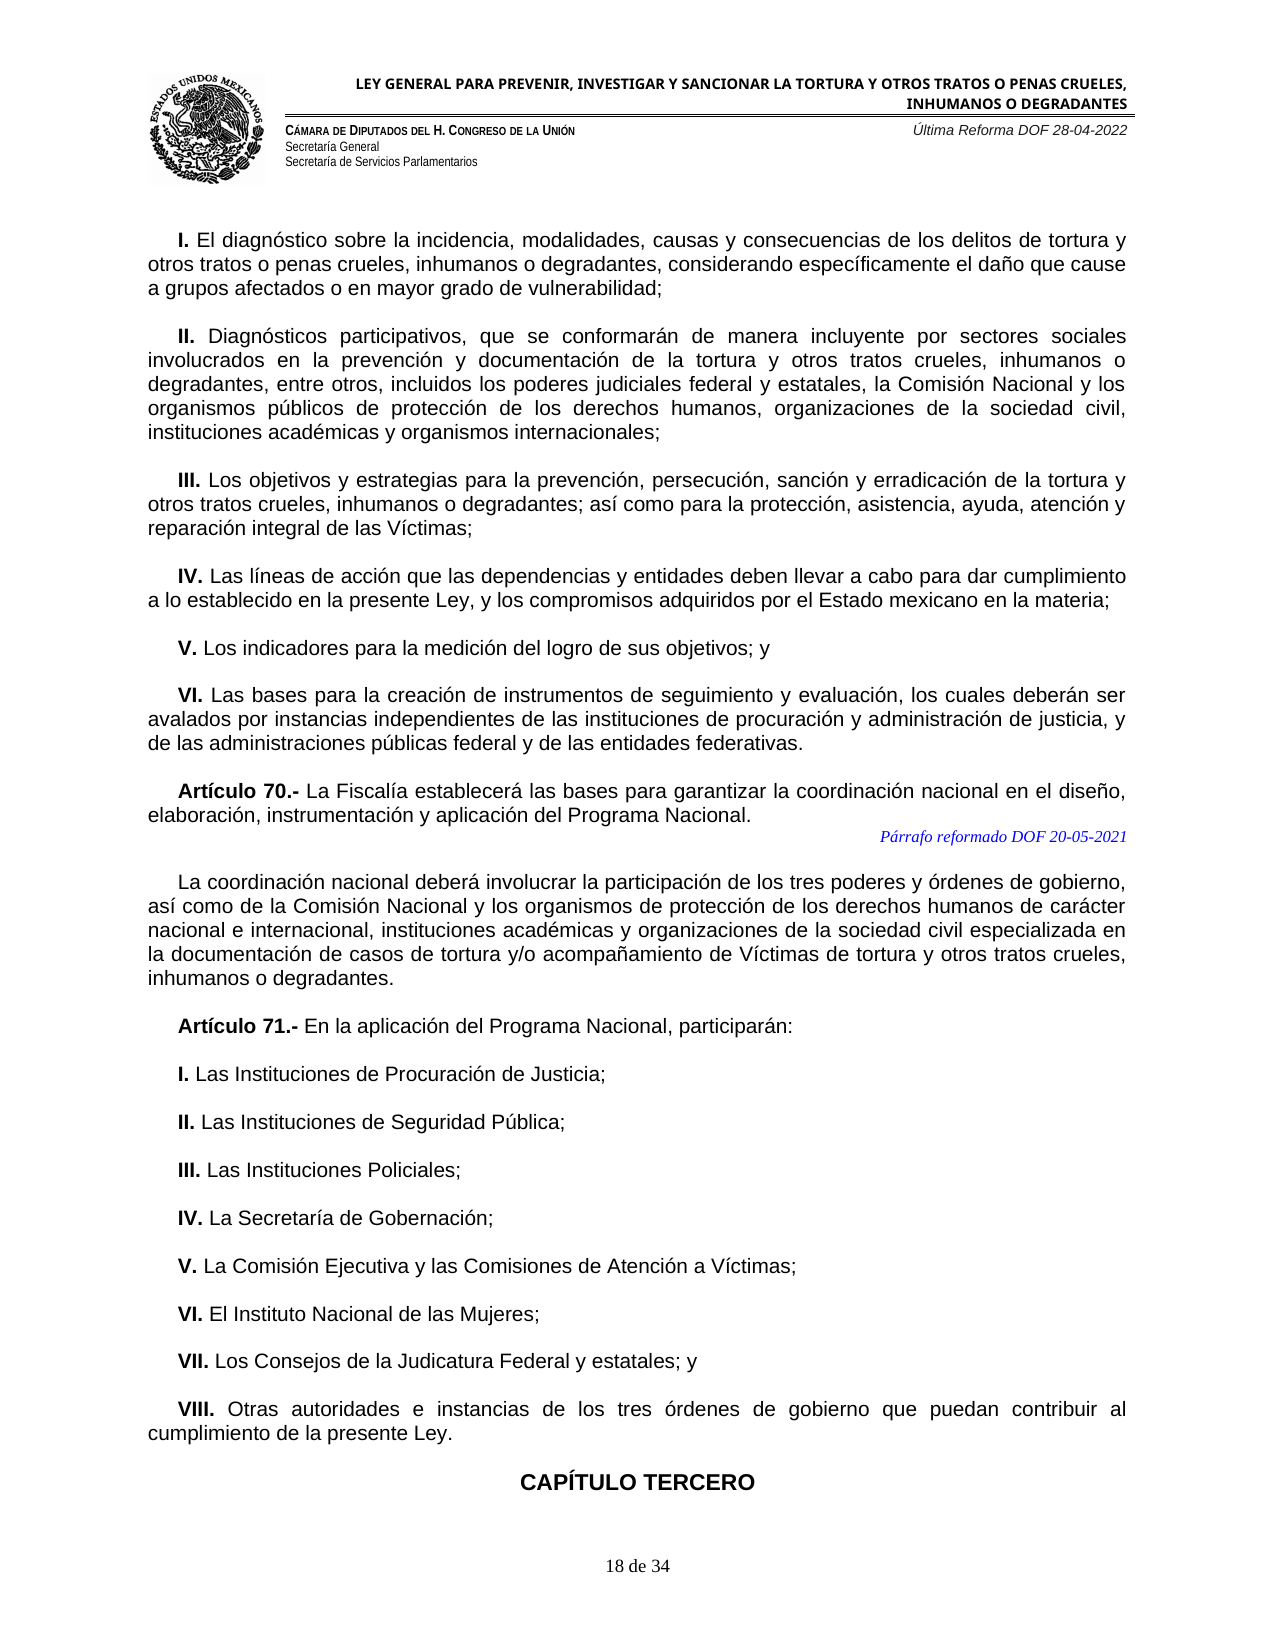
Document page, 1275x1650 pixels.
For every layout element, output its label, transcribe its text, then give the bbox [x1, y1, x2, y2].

text III. Los objetivos y estrategias para la prevención, persecución, sanción y erradicación de la tortura y otros tratos crueles, inhumanos o degradantes; así como para la protección, asistencia, ayuda, atención y reparación integral de las Víctimas; [148, 468, 1127, 539]
text VIII. Otras autoridades e instancias de los tres órdenes de gobierno que puedan contribuir al cumplimiento de la presente Ley. [148, 1397, 1127, 1445]
text La coordinación nacional deberá involucrar la participación de los tres poderes y órdenes de gobierno, así como de la Comisión Nacional y los organismos de protección de los derechos humanos de carácter nacional e internacional, instituciones académicas y organizaciones de la sociedad civil especializada en la documentación de casos de tortura y/o acompañamiento de Víctimas de tortura y otros tratos crueles, inhumanos o degradantes. [148, 870, 1127, 990]
text VI. Las bases para la creación de instrumentos de seguimiento y evaluación, los cuales deberán ser avalados por instancias independientes de las instituciones de procuración y administración de justicia, y de las administraciones públicas federal y de las entidades federativas. [148, 683, 1127, 755]
text III. Las Instituciones Policiales; [148, 1158, 1127, 1182]
text V. Los indicadores para la medición del logro de sus objetivos; y [148, 635, 1127, 659]
text V. La Comisión Ejecutiva y las Comisiones de Atención a Víctimas; [148, 1253, 1127, 1277]
text VI. El Instituto Nacional de las Mujeres; [148, 1301, 1127, 1325]
text Artículo 70.- La Fiscalía establecerá las bases para garantizar la coordinación nacional en el diseño, elaboración, instrumentación y aplicación del Programa Nacional. [148, 779, 1127, 827]
text II. Las Instituciones de Seguridad Pública; [148, 1110, 1127, 1134]
text CAPÍTULO TERCERO [148, 1469, 1127, 1496]
text Artículo 71.- En la aplicación del Programa Nacional, participarán: [148, 1014, 1127, 1038]
text Párrafo reformado DOF 20-05-2021 [148, 827, 1127, 846]
text IV. Las líneas de acción que las dependencias y entidades deben llevar a cabo para dar cumplimiento a lo establecido en la presente Ley, y los compromisos adquiridos por el Estado mexicano en la materia; [148, 563, 1127, 611]
text I. Las Instituciones de Procuración de Justicia; [148, 1062, 1127, 1086]
text II. Diagnósticos participativos, que se conformarán de manera incluyente por sectores sociales involucrados en la prevención y documentación de la tortura y otros tratos crueles, inhumanos o degradantes, entre otros, incluidos los poderes judiciales federal y estatales, la Comisión Nacional y los organismos públicos de protección de los derechos humanos, organizaciones de la sociedad civil, instituciones académicas y organismos internacionales; [148, 324, 1127, 444]
text I. El diagnóstico sobre la incidencia, modalidades, causas y consecuencias de los delitos de tortura y otros tratos o penas crueles, inhumanos o degradantes, considerando específicamente el daño que cause a grupos afectados o en mayor grado de vulnerabilidad; [148, 228, 1127, 300]
text IV. La Secretaría de Gobernación; [148, 1206, 1127, 1229]
text VII. Los Consejos de la Judicatura Federal y estatales; y [148, 1349, 1127, 1373]
